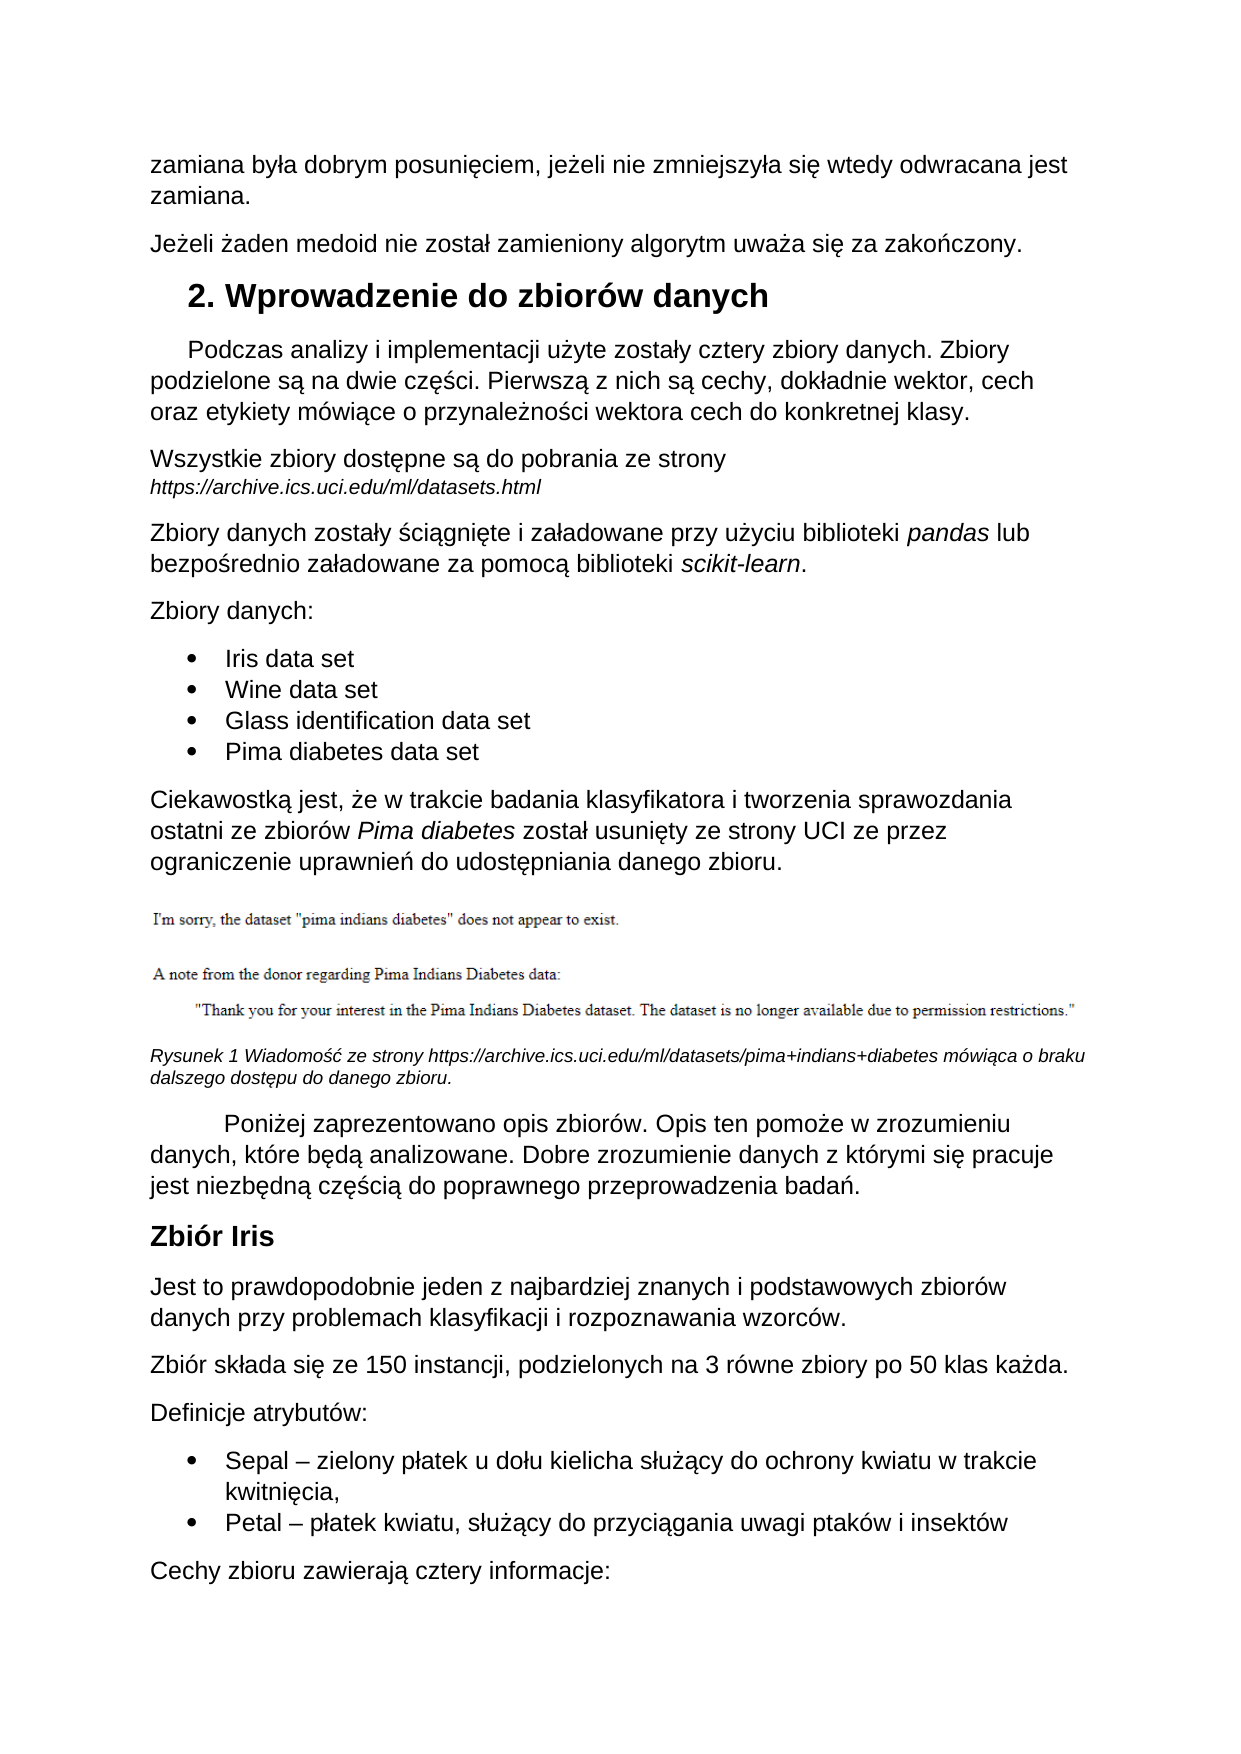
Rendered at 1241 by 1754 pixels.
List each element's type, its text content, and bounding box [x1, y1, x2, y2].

text Jeżeli żaden medoid nie został zamieniony algorytm uważa się za zakończony. [150, 229, 1090, 257]
list Petal – płatek kwiatu, służący do przyciągania uwagi ptaków i insektów [187, 1508, 1090, 1537]
list Iris data set [187, 644, 1090, 673]
text Zbiór składa się ze 150 instancji, podzielonych na 3 równe zbiory po 50 klas każda. [150, 1350, 1090, 1379]
text Zbiory danych: [150, 596, 1090, 625]
text Definicje atrybutów: [150, 1398, 1090, 1427]
text Poniżej zaprezentowano opis zbiorów. Opis ten pomoże w zrozumieniu danych, które będą analizowane. Dobre zrozumienie danych z którymi się pracuje jest niezbędną częścią do poprawnego przeprowadzenia badań. [150, 1109, 1090, 1200]
list Pima diabetes data set [187, 737, 1090, 766]
text Zbiór Iris [150, 1219, 1090, 1252]
list Wprowadzenie do zbiorów danych [187, 276, 1090, 315]
text Rysunek 1 Wiadomość ze strony https://archive.ics.uci.edu/ml/datasets/pima+indians+diabetes mówiąca o braku dalszego dostępu do danego zbioru. [150, 1045, 1090, 1088]
text Cechy zbioru zawierają cztery informacje: [150, 1556, 1090, 1584]
text Zbiory danych zostały ściągnięte i załadowane przy użyciu biblioteki pandas lub bezpośrednio załadowane za pomocą biblioteki scikit-learn. [150, 517, 1090, 577]
text Podczas analizy i implementacji użyte zostały cztery zbiory danych. Zbiory podzielone są na dwie części. Pierwszą z nich są cechy, dokładnie wektor, cech oraz etykiety mówiące o przynależności wektora cech do konkretnej klasy. [150, 334, 1090, 425]
text Wszystkie zbiory dostępne są do pobrania ze strony https://archive.ics.uci.edu/ml/datasets.html [150, 444, 1090, 499]
text Jest to prawdopodobnie jeden z najbardziej znanych i podstawowych zbiorów danych przy problemach klasyfikacji i rozpoznawania wzorców. [150, 1272, 1090, 1331]
list Sepal – zielony płatek u dołu kielicha służący do ochrony kwiatu w trakcie kwitnięcia, [187, 1446, 1090, 1506]
text Ciekawostką jest, że w trakcie badania klasyfikatora i tworzenia sprawozdania ostatni ze zbiorów Pima diabetes został usunięty ze strony UCI ze przez ograniczenie uprawnień do udostępniania danego zbioru. [150, 785, 1090, 876]
picture [150, 895, 1091, 1027]
list Glass identification data set [187, 706, 1090, 735]
list Wine data set [187, 675, 1090, 704]
